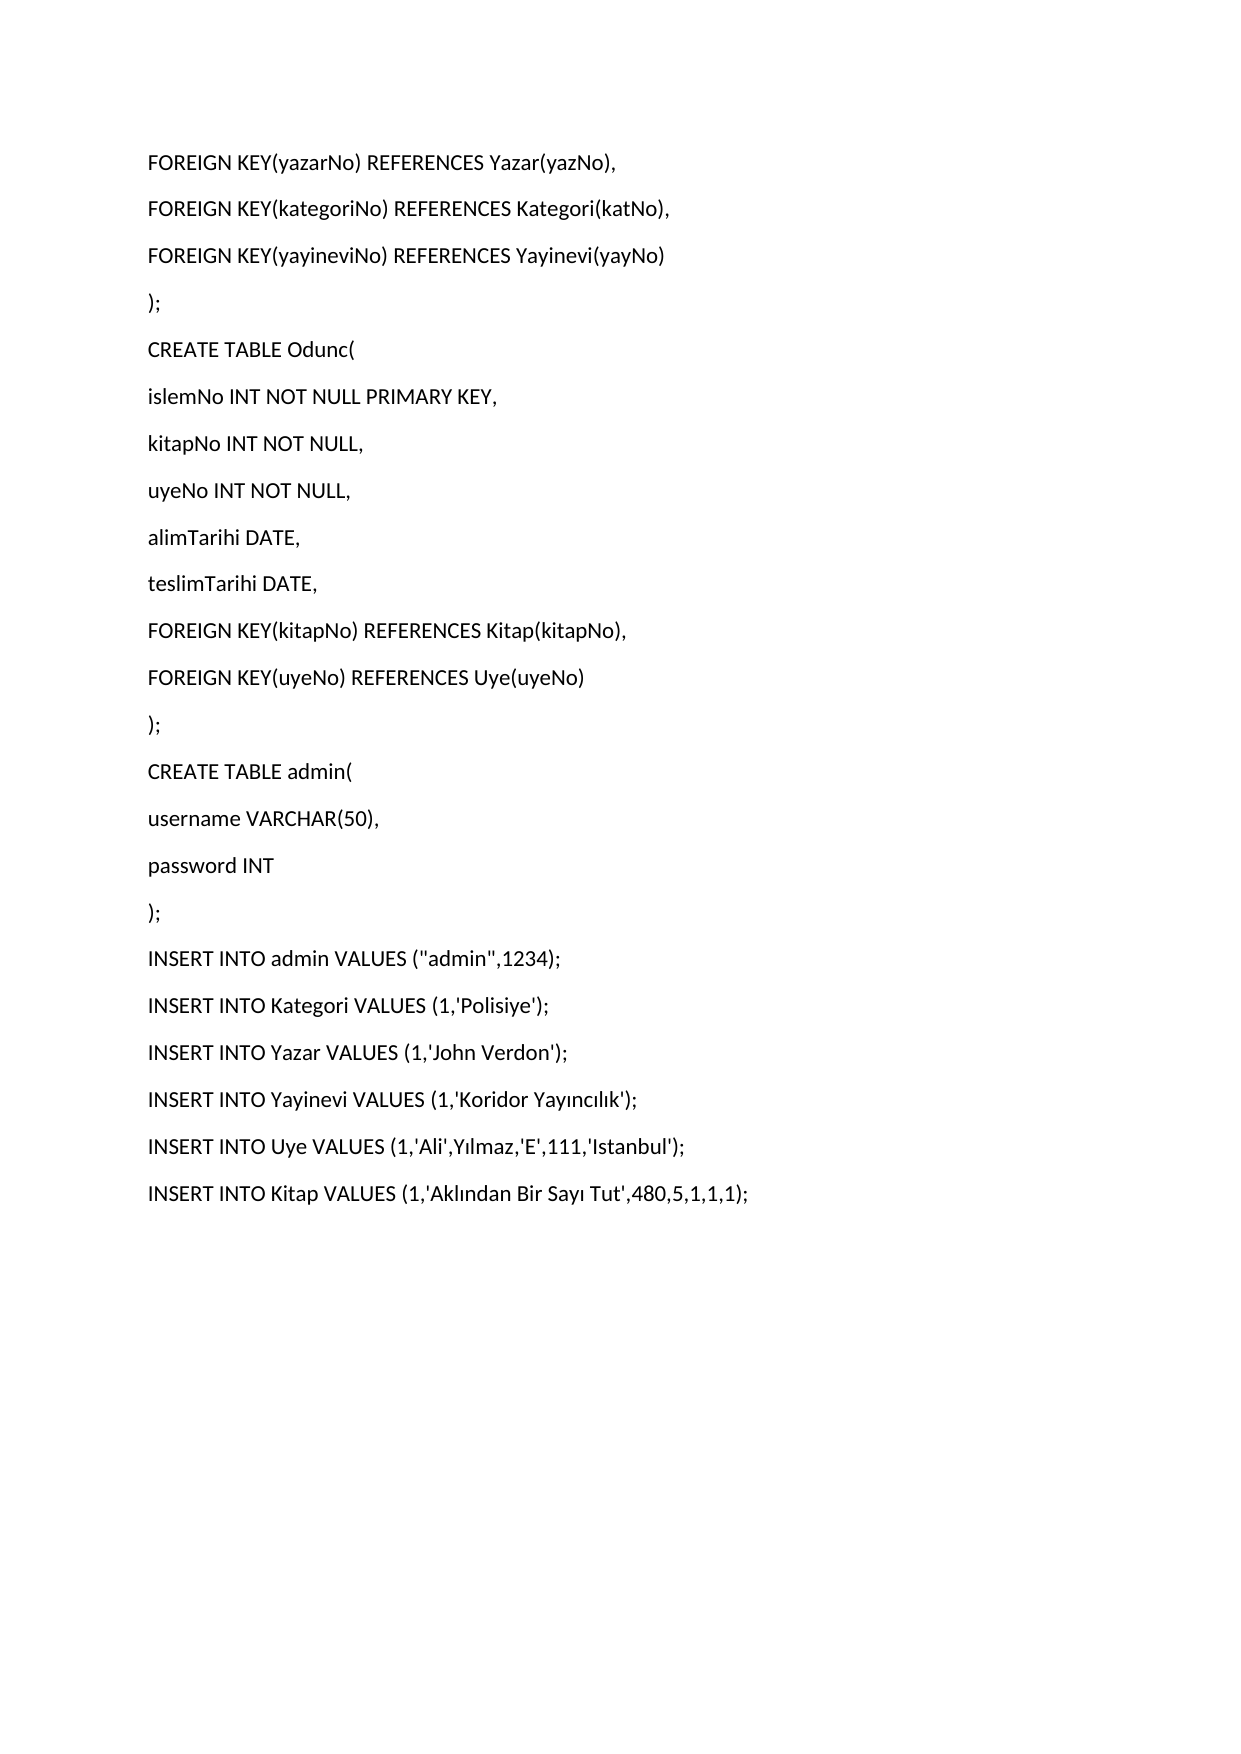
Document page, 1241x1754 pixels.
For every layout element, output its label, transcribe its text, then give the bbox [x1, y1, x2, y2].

text INSERT INTO Uye VALUES (1,'Ali',Yılmaz,'E',111,'Istanbul'); [148, 1132, 1093, 1160]
text teslimTarihi DATE, [148, 569, 1093, 597]
text FOREIGN KEY(uyeNo) REFERENCES Uye(uyeNo) [148, 663, 1093, 691]
text ); [148, 288, 1093, 316]
text alimTarihi DATE, [148, 523, 1093, 551]
text kitapNo INT NOT NULL, [148, 429, 1093, 457]
text FOREIGN KEY(kategoriNo) REFERENCES Kategori(katNo), [148, 194, 1093, 222]
text CREATE TABLE Odunc( [148, 335, 1093, 363]
text INSERT INTO Yayinevi VALUES (1,'Koridor Yayıncılık'); [148, 1085, 1093, 1113]
text FOREIGN KEY(kitapNo) REFERENCES Kitap(kitapNo), [148, 616, 1093, 644]
text FOREIGN KEY(yazarNo) REFERENCES Yazar(yazNo), [148, 148, 1093, 176]
text islemNo INT NOT NULL PRIMARY KEY, [148, 382, 1093, 410]
text INSERT INTO Kategori VALUES (1,'Polisiye'); [148, 991, 1093, 1019]
text INSERT INTO Yazar VALUES (1,'John Verdon'); [148, 1038, 1093, 1066]
text password INT [148, 851, 1093, 879]
text username VARCHAR(50), [148, 804, 1093, 832]
text ); [148, 710, 1093, 738]
text FOREIGN KEY(yayineviNo) REFERENCES Yayinevi(yayNo) [148, 241, 1093, 269]
text CREATE TABLE admin( [148, 757, 1093, 785]
text ); [148, 898, 1093, 926]
text INSERT INTO Kitap VALUES (1,'Aklından Bir Sayı Tut',480,5,1,1,1); [148, 1179, 1093, 1207]
text INSERT INTO admin VALUES ("admin",1234); [148, 944, 1093, 972]
text uyeNo INT NOT NULL, [148, 476, 1093, 504]
